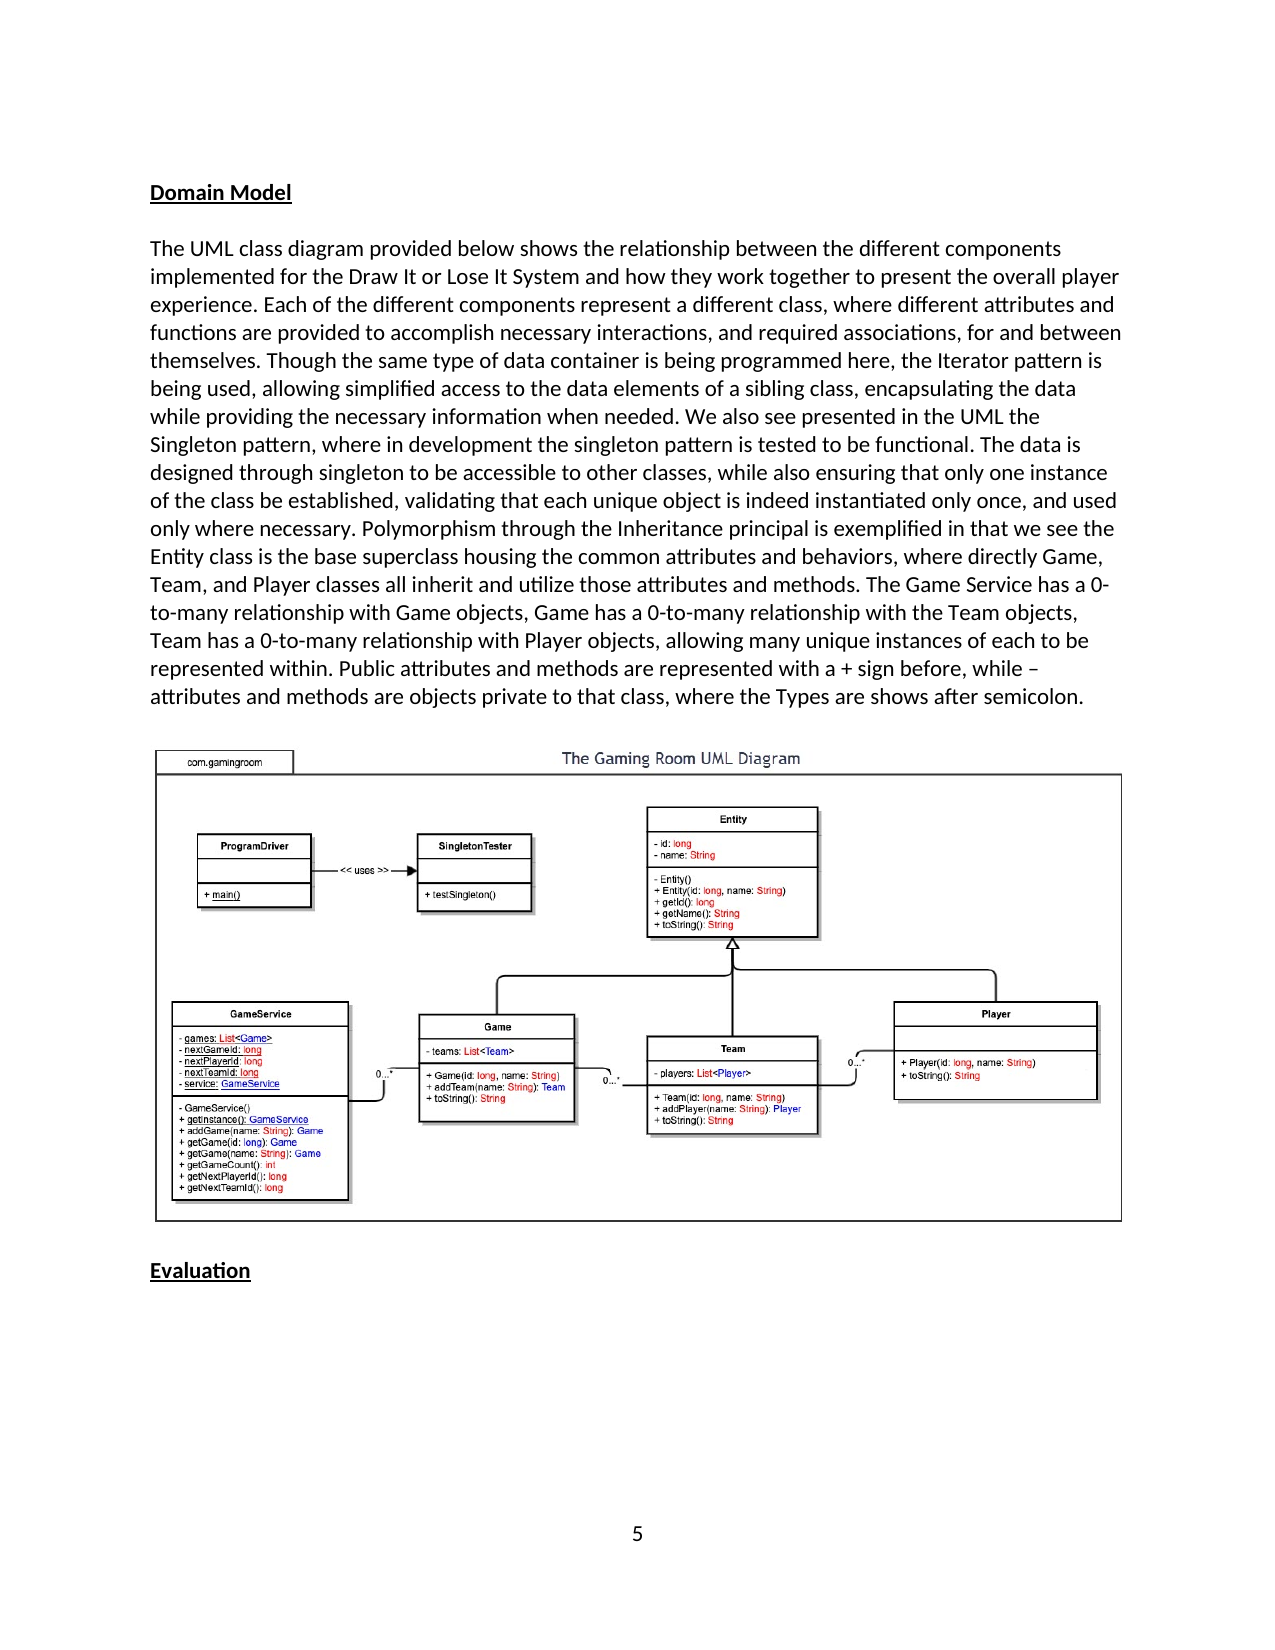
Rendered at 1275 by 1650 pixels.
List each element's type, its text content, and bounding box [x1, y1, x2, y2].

subtitle Domain Model [150, 178, 1125, 206]
text The UML class diagram provided below shows the relationship between the different components implemented for the Draw It or Lose It System and how they work together to present the overall player experience. Each of the different components represent a different class, where different attributes and functions are provided to accomplish necessary interactions, and required associations, for and between themselves. Though the same type of data container is being programmed here, the Iterator pattern is being used, allowing simplified access to the data elements of a sibling class, encapsulating the data while providing the necessary information when needed. We also see presented in the UML the Singleton pattern, where in development the singleton pattern is tested to be functional. The data is designed through singleton to be accessible to other classes, while also ensuring that only one instance of the class be established, validating that each unique object is indeed instantiated only once, and used only where necessary. Polymorphism through the Inheritance principal is exemplified in that we see the Entity class is the base superclass housing the common attributes and behaviors, where directly Game, Team, and Player classes all inherit and utilize those attributes and methods. The Game Service has a 0-to-many relationship with Game objects, Game has a 0-to-many relationship with the Team objects, Team has a 0-to-many relationship with Player objects, allowing many unique instances of each to be represented within. Public attributes and methods are represented with a + sign before, while – attributes and methods are objects private to that class, where the Types are shows after semicolon. [150, 234, 1125, 710]
picture [150, 738, 1125, 1228]
subtitle Evaluation [150, 1256, 1125, 1284]
